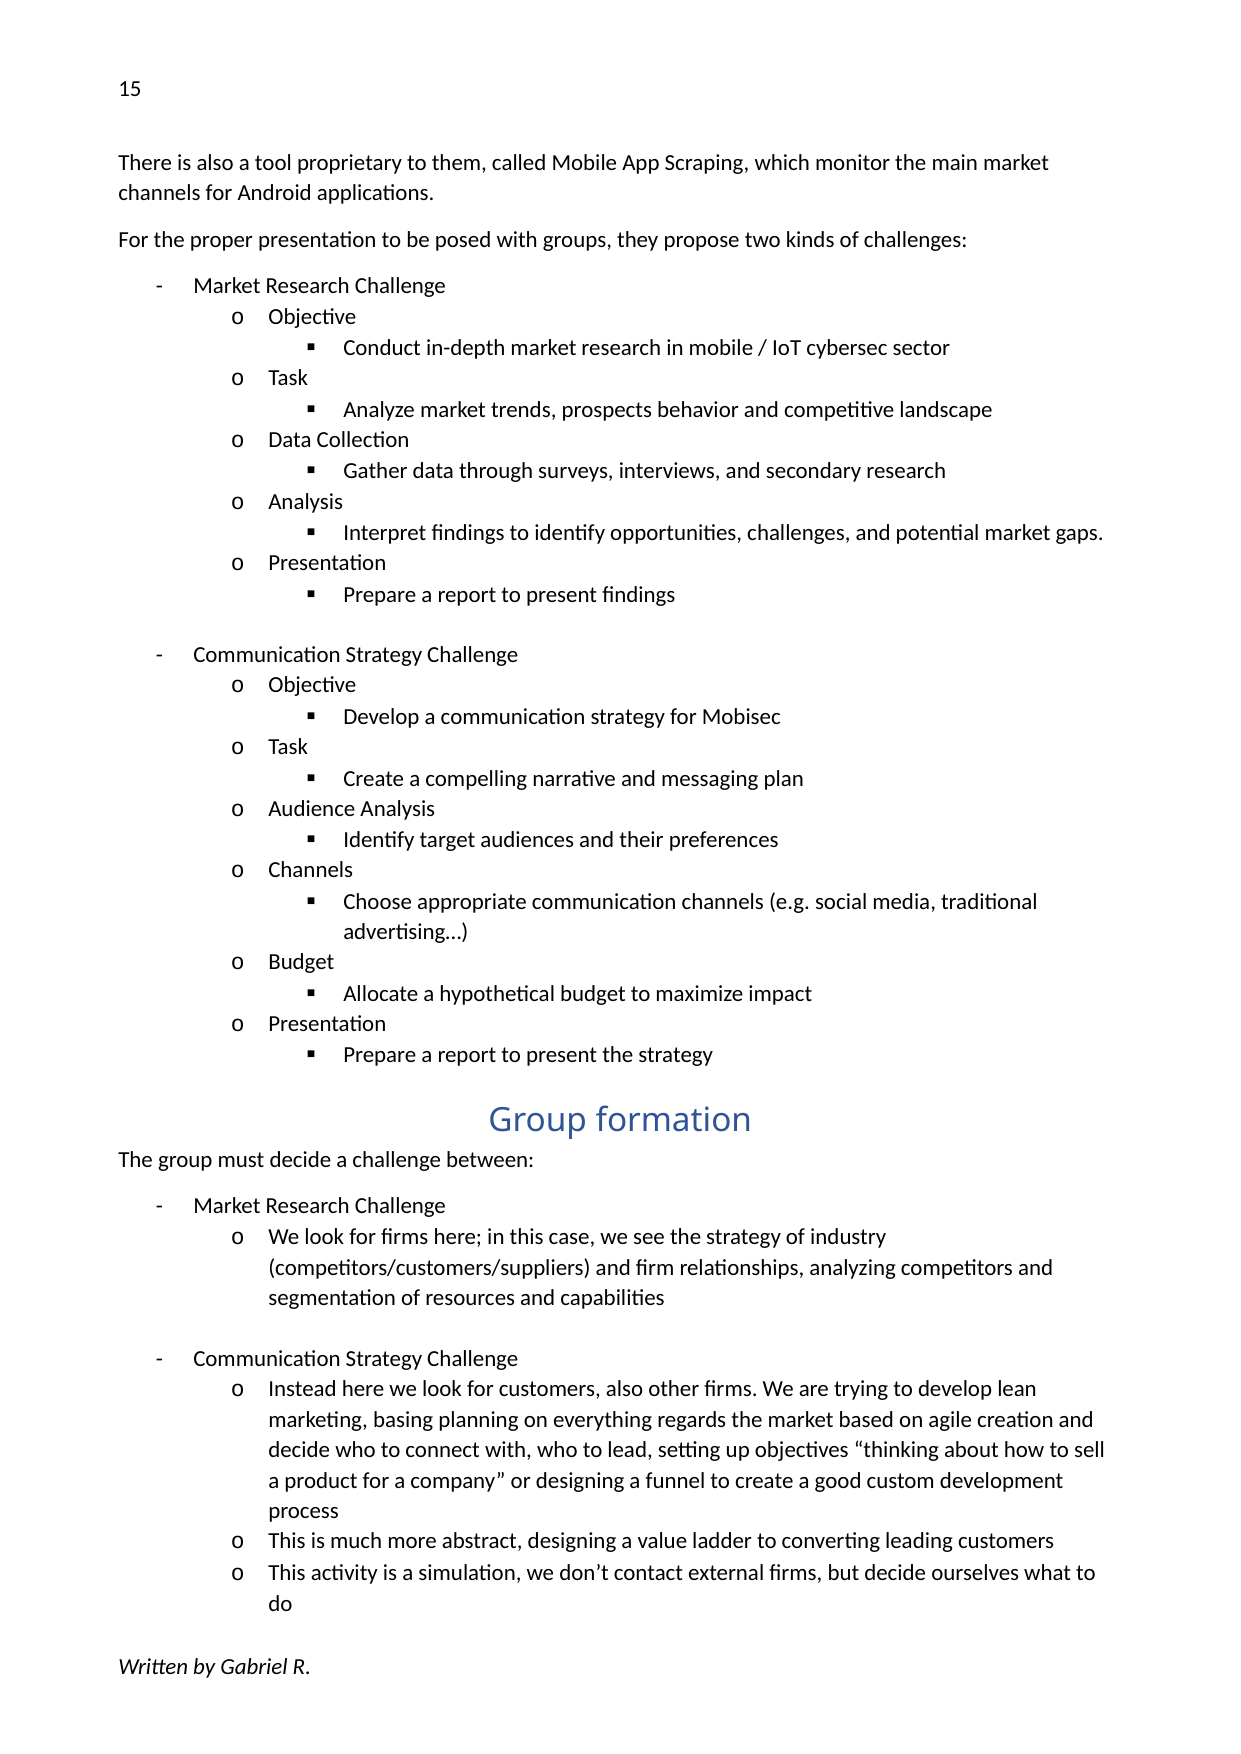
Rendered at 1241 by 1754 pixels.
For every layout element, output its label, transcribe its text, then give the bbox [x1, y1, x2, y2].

list Market Research Challenge [156, 272, 1122, 299]
list Develop a communication strategy for Mobisec [306, 702, 1122, 730]
list Instead here we look for customers, also other firms. We are trying to develop lean marketing, basing planning on everything regards the market based on agile creation and decide who to connect with, who to lead, setting up objectives “thinking about how to sell a product for a company” or designing a funnel to create a good custom development process [231, 1374, 1122, 1524]
list Presentation [231, 548, 1122, 578]
list Objective [231, 671, 1122, 700]
list Analyze market trends, prospects behavior and competitive landscape [306, 395, 1122, 423]
list Communication Strategy Challenge [156, 640, 1122, 668]
list Audience Analysis [231, 794, 1122, 823]
list Prepare a report to present findings [306, 580, 1122, 608]
list Presentation [231, 1009, 1122, 1038]
list Choose appropriate communication channels (e.g. social media, traditional advertising…) [306, 887, 1122, 945]
text The group must decide a challenge between: [118, 1145, 1122, 1173]
list Objective [231, 302, 1122, 331]
list Allocate a hypothetical budget to maximize impact [306, 979, 1122, 1007]
list Interpret findings to identify opportunities, challenges, and potential market gaps. [306, 518, 1122, 546]
list Identify target audiences and their preferences [306, 825, 1122, 853]
list Market Research Challenge [156, 1192, 1122, 1219]
list Data Collection [231, 425, 1122, 454]
subtitle Group formation [118, 1096, 1122, 1141]
list Analysis [231, 487, 1122, 516]
list Communication Strategy Challenge [156, 1344, 1122, 1372]
list We look for firms here; in this case, we see the strategy of industry (competitors/customers/suppliers) and firm relationships, analyzing competitors and segmentation of resources and capabilities [231, 1222, 1122, 1311]
list Channels [231, 856, 1122, 885]
list Conduct in-depth market research in mobile / IoT cybersec sector [306, 333, 1122, 361]
list This activity is a simulation, we don’t contact external firms, but decide ourselves what to do [231, 1558, 1122, 1617]
list Gather data through surveys, interviews, and secondary research [306, 457, 1122, 484]
list Task [231, 732, 1122, 761]
list Create a compelling narrative and messaging plan [306, 764, 1122, 792]
list Budget [231, 947, 1122, 977]
list Prepare a report to present the strategy [306, 1041, 1122, 1068]
list This is much more abstract, designing a value ladder to converting leading customers [231, 1526, 1122, 1555]
list Task [231, 363, 1122, 393]
text For the proper presentation to be posed with groups, they propose two kinds of challenges: [118, 225, 1122, 253]
